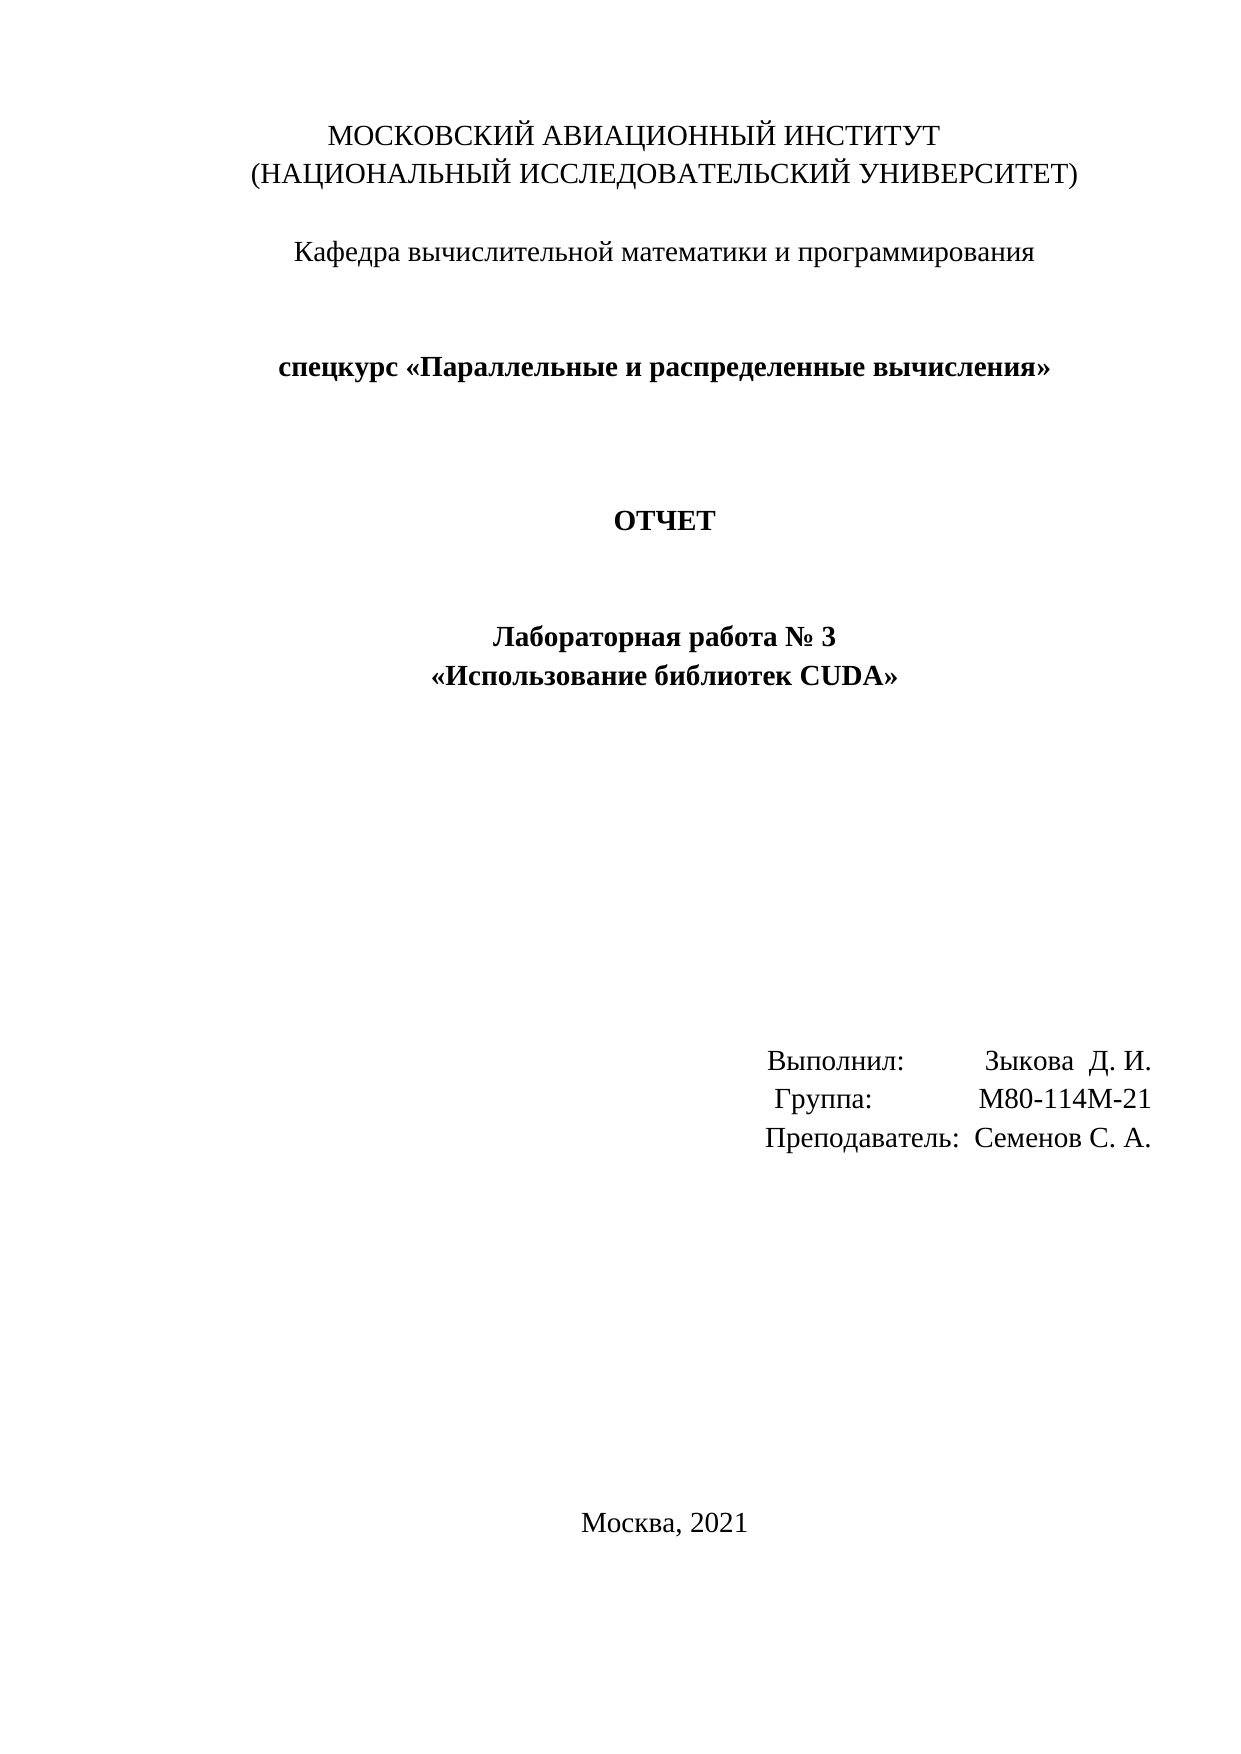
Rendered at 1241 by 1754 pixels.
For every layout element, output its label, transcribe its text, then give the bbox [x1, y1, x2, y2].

text Москва, 2021 [177, 1506, 1152, 1539]
text ОТЧЕТ [177, 503, 1152, 537]
text Выполнил: Зыкова Д. И. [177, 1043, 1152, 1077]
text «Использование библиотек CUDA» [177, 658, 1152, 691]
text (НАЦИОНАЛЬНЫЙ ИССЛЕДОВАТЕЛЬСКИЙ УНИВЕРСИТЕТ) [177, 157, 1152, 190]
text Лабораторная работа № 3 [177, 619, 1152, 653]
text Кафедра вычислительной математики и программирования [177, 234, 1152, 267]
text Группа: М80-114М-21 [177, 1082, 1152, 1115]
text спецкурс «Параллельные и распределенные вычисления» [177, 349, 1152, 383]
text МОСКОВСКИЙ АВИАЦИОННЫЙ ИНСТИТУТ [252, 118, 1152, 152]
text Преподаватель: Семенов С. А. [177, 1120, 1152, 1154]
